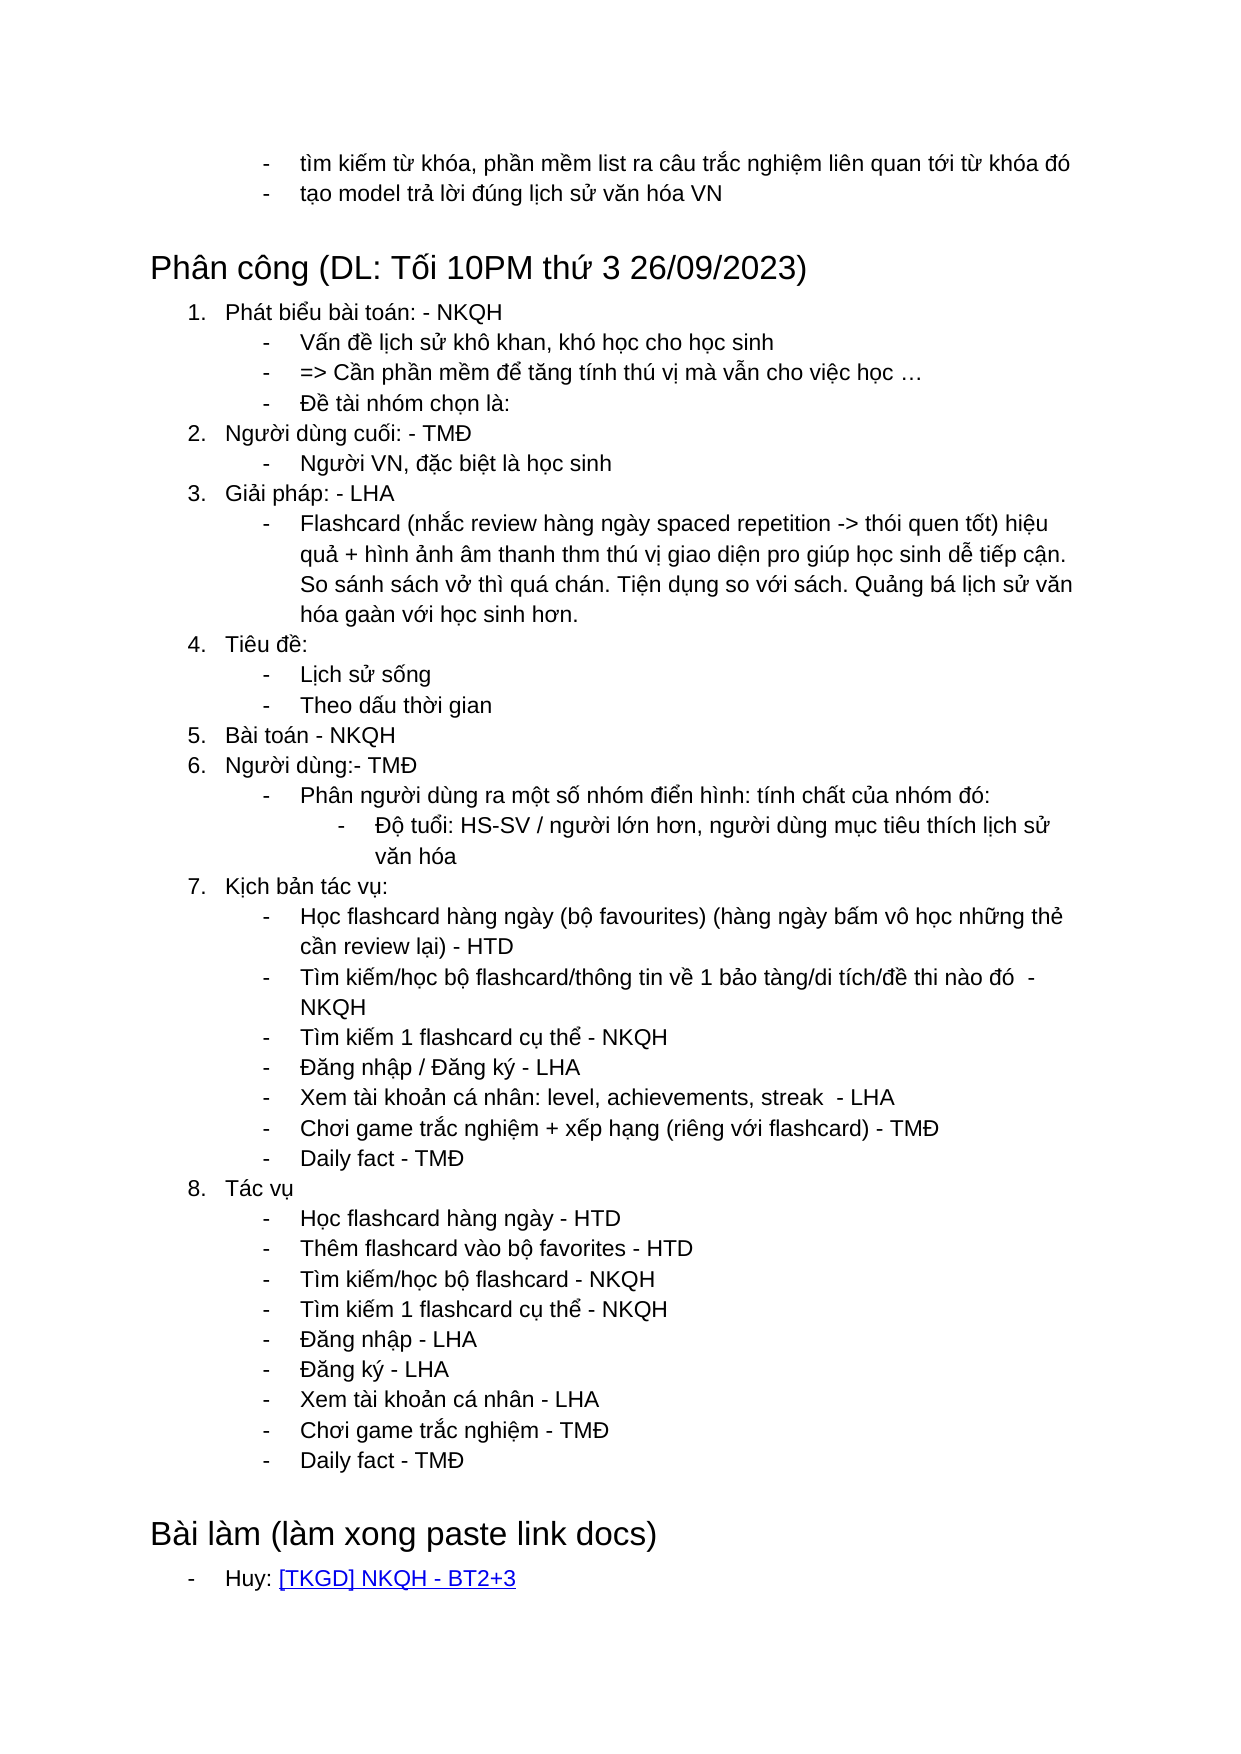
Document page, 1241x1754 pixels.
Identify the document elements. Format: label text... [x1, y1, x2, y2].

list Daily fact - TMĐ [262, 1145, 1090, 1171]
list Theo dấu thời gian [262, 692, 1090, 718]
subtitle Phân công (DL: Tối 10PM thứ 3 26/09/2023) [150, 248, 1090, 286]
list Tiêu đề: [187, 631, 1090, 657]
list Flashcard (nhắc review hàng ngày spaced repetition -> thói quen tốt) hiệu quả + hình ảnh âm thanh thm thú vị giao diện pro giúp học sinh dễ tiếp cận. So sánh sách vở thì quá chán. Tiện dụng so với sách. Quảng bá lịch sử văn hóa gaàn với học sinh hơn. [262, 510, 1090, 627]
list Tìm kiếm/học bộ flashcard/thông tin về 1 bảo tàng/di tích/đề thi nào đó - NKQH [262, 963, 1090, 1020]
list Tìm kiếm/học bộ flashcard - NKQH [262, 1266, 1090, 1292]
list tạo model trả lời đúng lịch sử văn hóa VN [262, 180, 1090, 207]
list Tìm kiếm 1 flashcard cụ thể - NKQH [262, 1024, 1090, 1050]
list Daily fact - TMĐ [262, 1447, 1090, 1473]
list Thêm flashcard vào bộ favorites - HTD [262, 1235, 1090, 1262]
list Xem tài khoản cá nhân: level, achievements, streak - LHA [262, 1084, 1090, 1111]
list Đăng nhập / Đăng ký - LHA [262, 1054, 1090, 1080]
list Phân người dùng ra một số nhóm điển hình: tính chất của nhóm đó: [262, 782, 1090, 808]
list Lịch sử sống [262, 661, 1090, 688]
list Giải pháp: - LHA [187, 480, 1090, 506]
list Học flashcard hàng ngày (bộ favourites) (hàng ngày bấm vô học những thẻ cần review lại) - HTD [262, 903, 1090, 959]
list Bài toán - NKQH [187, 722, 1090, 748]
list Người dùng cuối: - TMĐ [187, 420, 1090, 446]
list Đăng nhập - LHA [262, 1326, 1090, 1352]
list Đăng ký - LHA [262, 1356, 1090, 1382]
subtitle Bài làm (làm xong paste link docs) [150, 1514, 1090, 1553]
list Huy: [TKGD] NKQH - BT2+3 [187, 1565, 1090, 1592]
list tìm kiếm từ khóa, phần mềm list ra câu trắc nghiệm liên quan tới từ khóa đó [262, 150, 1090, 176]
list Chơi game trắc nghiệm + xếp hạng (riêng với flashcard) - TMĐ [262, 1114, 1090, 1141]
list Xem tài khoản cá nhân - LHA [262, 1386, 1090, 1413]
list Học flashcard hàng ngày - HTD [262, 1205, 1090, 1231]
list Độ tuổi: HS-SV / người lớn hơn, người dùng mục tiêu thích lịch sử văn hóa [337, 812, 1090, 869]
list Người VN, đặc biệt là học sinh [262, 450, 1090, 476]
list Người dùng:- TMĐ [187, 752, 1090, 778]
list Chơi game trắc nghiệm - TMĐ [262, 1417, 1090, 1443]
list Vấn đề lịch sử khô khan, khó học cho học sinh [262, 329, 1090, 355]
list Kịch bản tác vụ: [187, 873, 1090, 899]
list Đề tài nhóm chọn là: [262, 389, 1090, 416]
list Phát biểu bài toán: - NKQH [187, 299, 1090, 325]
list => Cần phần mềm để tăng tính thú vị mà vẫn cho việc học … [262, 359, 1090, 386]
list Tìm kiếm 1 flashcard cụ thể - NKQH [262, 1296, 1090, 1322]
list Tác vụ [187, 1175, 1090, 1201]
